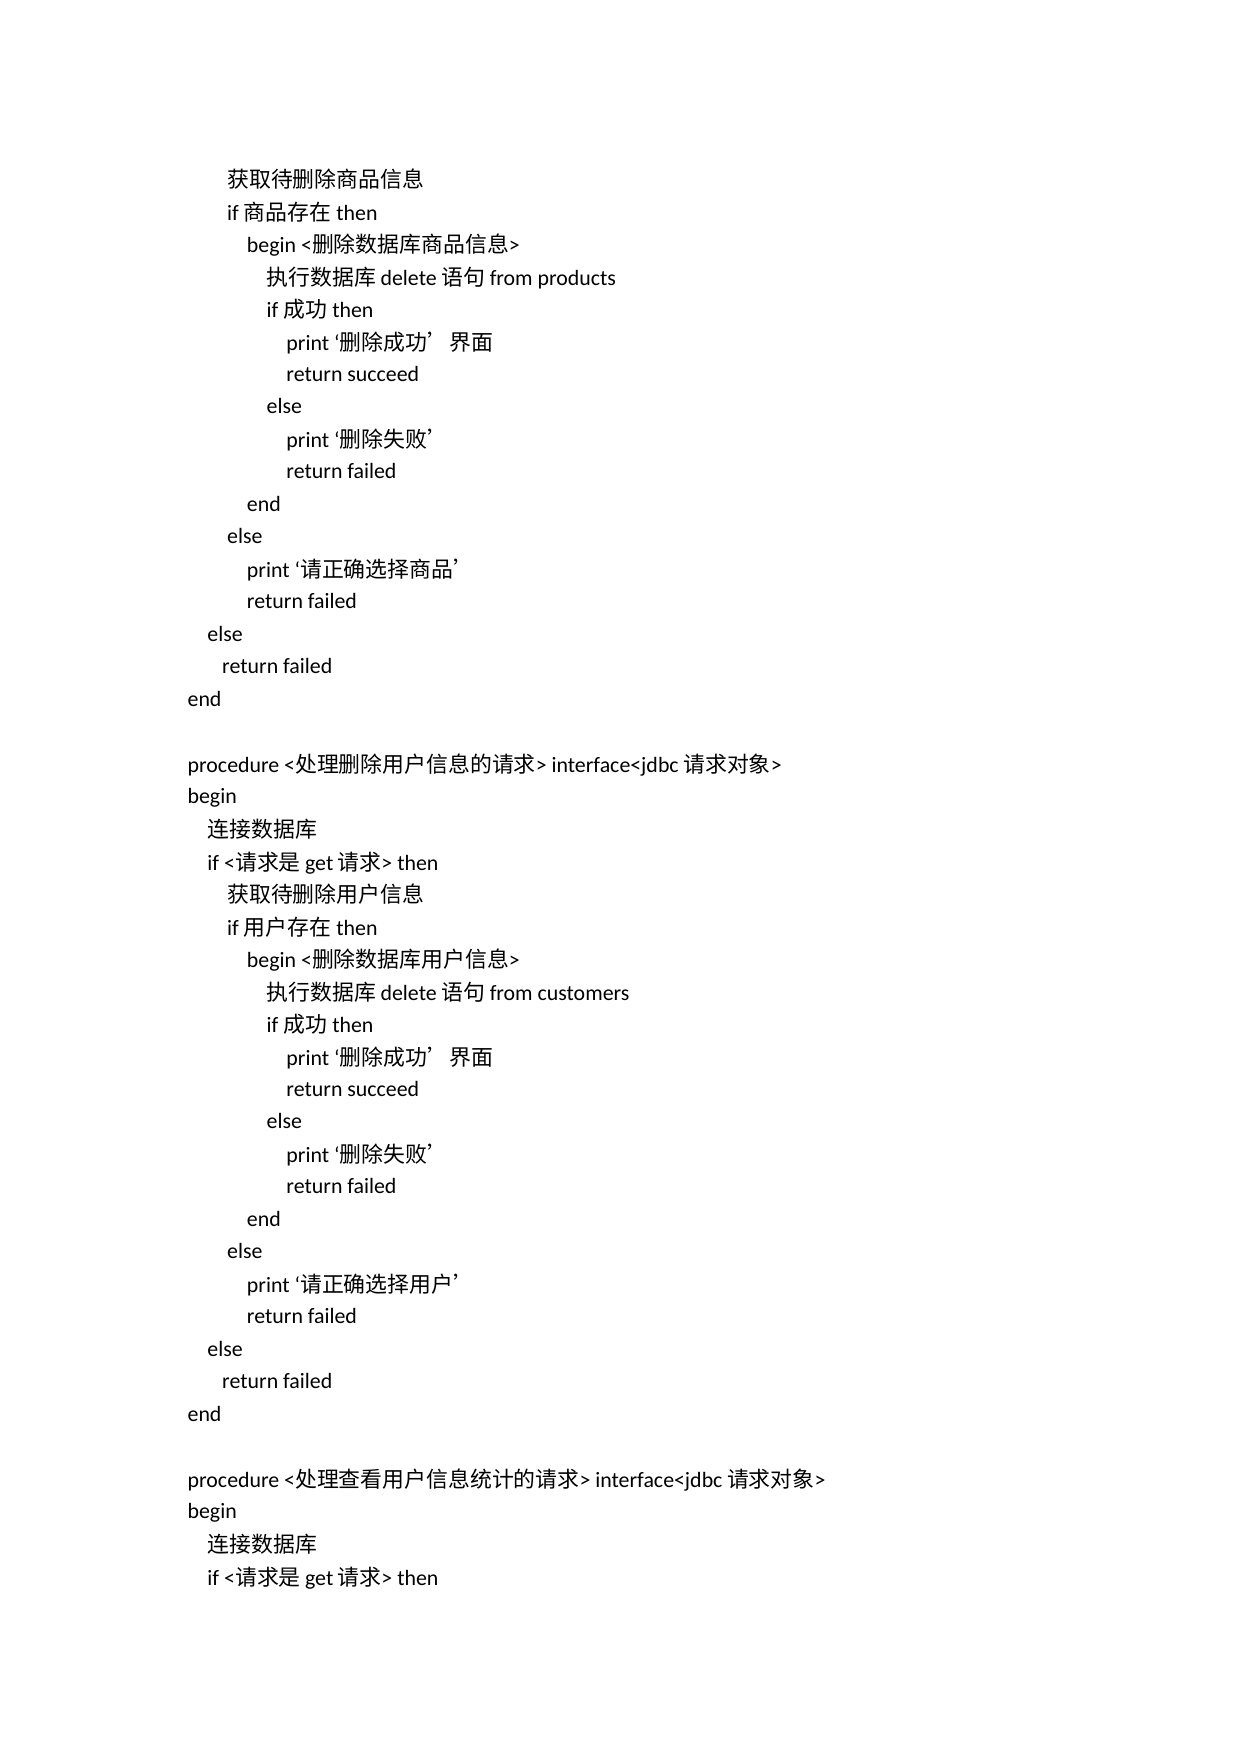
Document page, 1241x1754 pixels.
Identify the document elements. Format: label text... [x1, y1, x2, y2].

text print ‘删除失败’ [187, 1137, 1053, 1169]
text else [187, 1234, 1053, 1267]
text print ‘删除失败’ [187, 422, 1053, 454]
text else [187, 389, 1053, 422]
text else [187, 1104, 1053, 1137]
text begin <删除数据库商品信息> [187, 227, 1053, 259]
text return failed [187, 1364, 1053, 1397]
text begin <删除数据库用户信息> [187, 942, 1053, 974]
text return failed [187, 1299, 1053, 1332]
text return failed [187, 454, 1053, 487]
text if <请求是get请求> then [187, 1559, 1053, 1592]
text 连接数据库 [187, 812, 1053, 844]
text end [187, 1202, 1053, 1234]
text procedure <处理查看用户信息统计的请求> interface<jdbc请求对象> [187, 1462, 1053, 1494]
text else [187, 519, 1053, 552]
text if <请求是get请求> then [187, 844, 1053, 877]
text return succeed [187, 357, 1053, 389]
text return failed [187, 584, 1053, 617]
text if 用户存在 then [187, 909, 1053, 942]
text if 商品存在 then [187, 194, 1053, 227]
text else [187, 617, 1053, 649]
text if 成功 then [187, 292, 1053, 324]
text begin [187, 1494, 1053, 1527]
text procedure <处理删除用户信息的请求> interface<jdbc请求对象> [187, 747, 1053, 779]
text if 成功 then [187, 1007, 1053, 1039]
text return succeed [187, 1072, 1053, 1104]
text 获取待删除商品信息 [187, 162, 1053, 194]
text 执行数据库delete语句 from customers [187, 974, 1053, 1007]
text print ‘删除成功’界面 [187, 1039, 1053, 1072]
text 获取待删除用户信息 [187, 877, 1053, 909]
text 连接数据库 [187, 1527, 1053, 1559]
text else [187, 1332, 1053, 1364]
text end [187, 1397, 1053, 1429]
text end [187, 682, 1053, 714]
text begin [187, 779, 1053, 812]
text print ‘请正确选择商品’ [187, 552, 1053, 584]
text print ‘删除成功’界面 [187, 324, 1053, 357]
text return failed [187, 1169, 1053, 1202]
text end [187, 487, 1053, 519]
text return failed [187, 649, 1053, 682]
text print ‘请正确选择用户’ [187, 1267, 1053, 1299]
text 执行数据库delete语句 from products [187, 259, 1053, 292]
